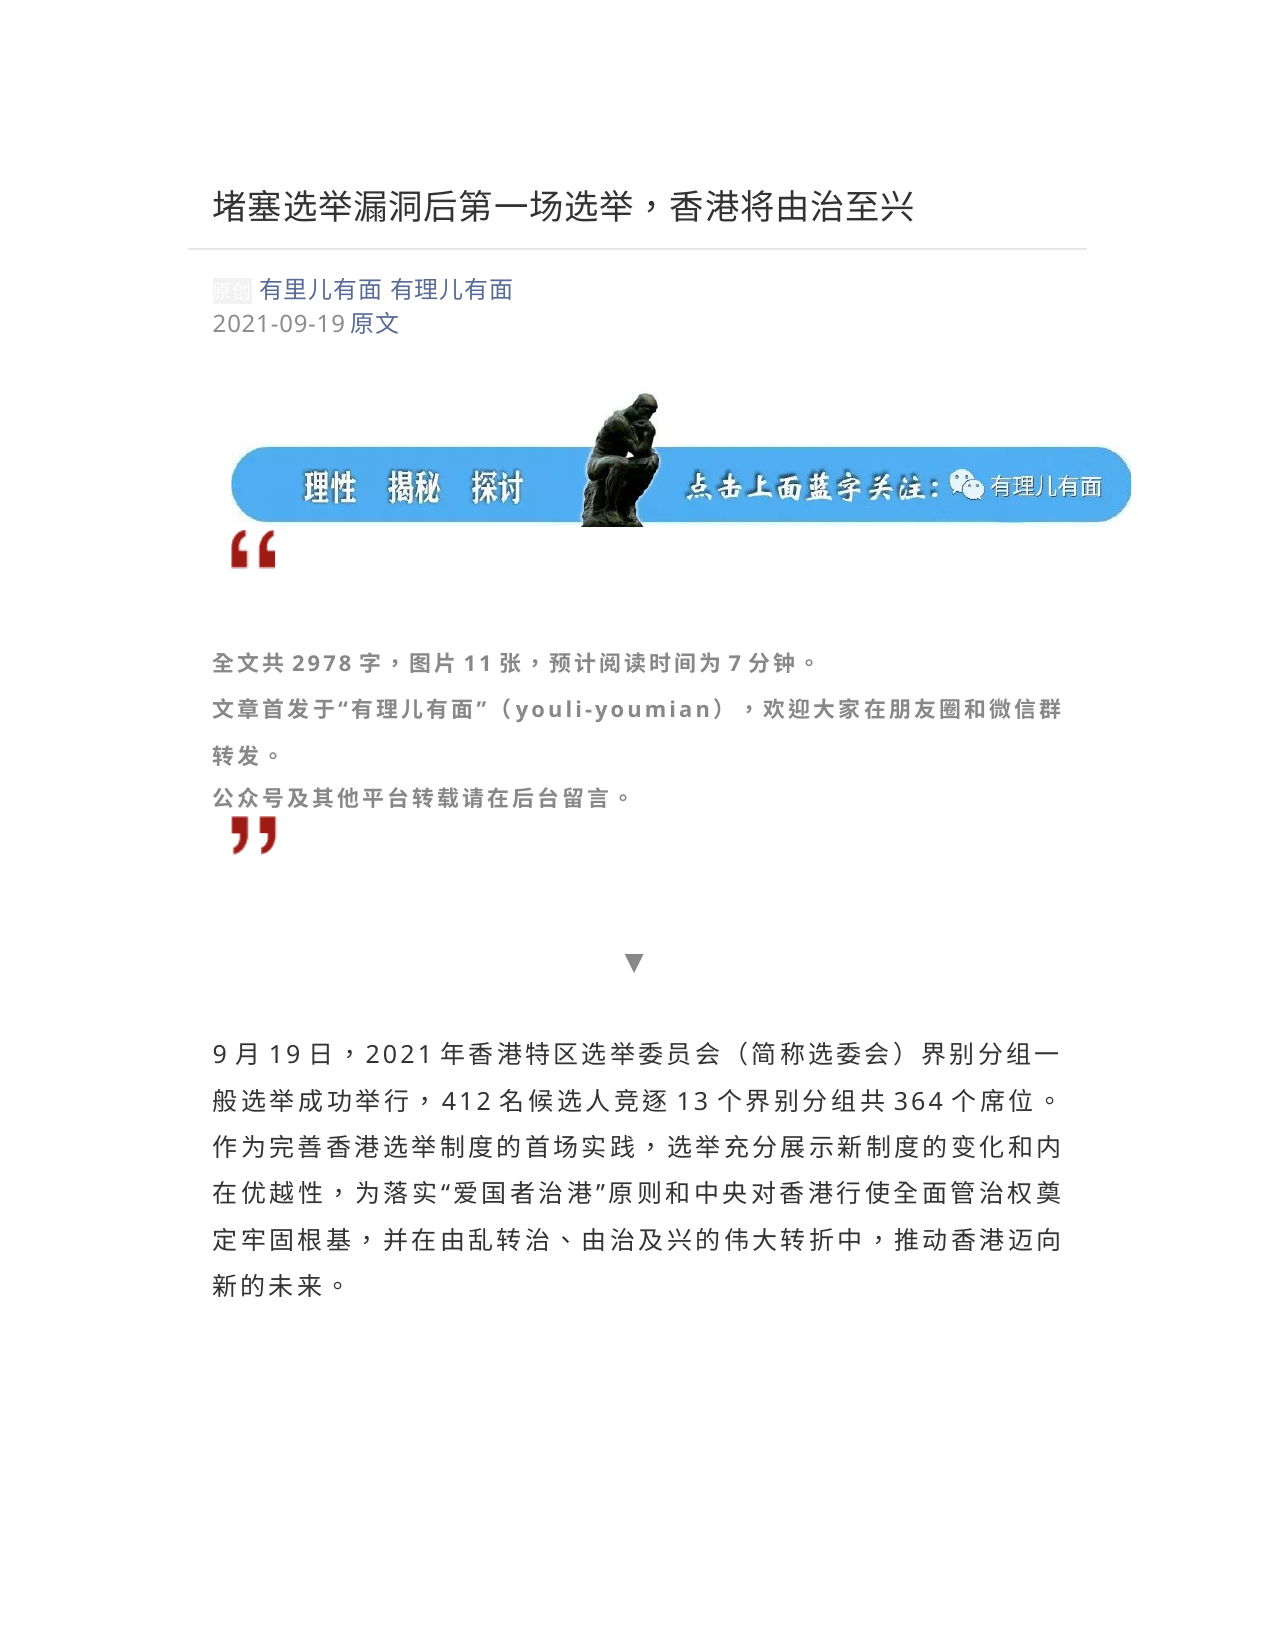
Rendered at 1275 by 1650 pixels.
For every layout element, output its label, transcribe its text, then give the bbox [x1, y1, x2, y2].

picture [231, 374, 1132, 527]
picture [231, 816, 277, 856]
list 原创 有里儿有面 有理儿有面 [212, 272, 1062, 306]
picture [231, 530, 275, 569]
text 2021-09-19原文 发表于 [212, 306, 1062, 340]
text 全文共2978字，图片11张，预计阅读时间为7分钟。 [212, 635, 1062, 677]
text ▼ [212, 938, 1062, 978]
text 9月19日，2021年香港特区选举委员会（简称选委会）界别分组一般选举成功举行，412名候选人竞逐13个界别分组共364个席位。作为完善香港选举制度的首场实践，选举充分展示新制度的变化和内在优越性，为落实“爱国者治港”原则和中央对香港行使全面管治权奠定牢固根基，并在由乱转治、由治及兴的伟大转折中，推动香港迈向新的未来。 [212, 1024, 1062, 1303]
text 文章首发于“有理儿有面”（youli-youmian），欢迎大家在朋友圈和微信群转发。 [212, 677, 1062, 770]
text 公众号及其他平台转载请在后台留言。 [212, 770, 1062, 813]
title 堵塞选举漏洞后第一场选举，香港将由治至兴 [187, 150, 1087, 250]
